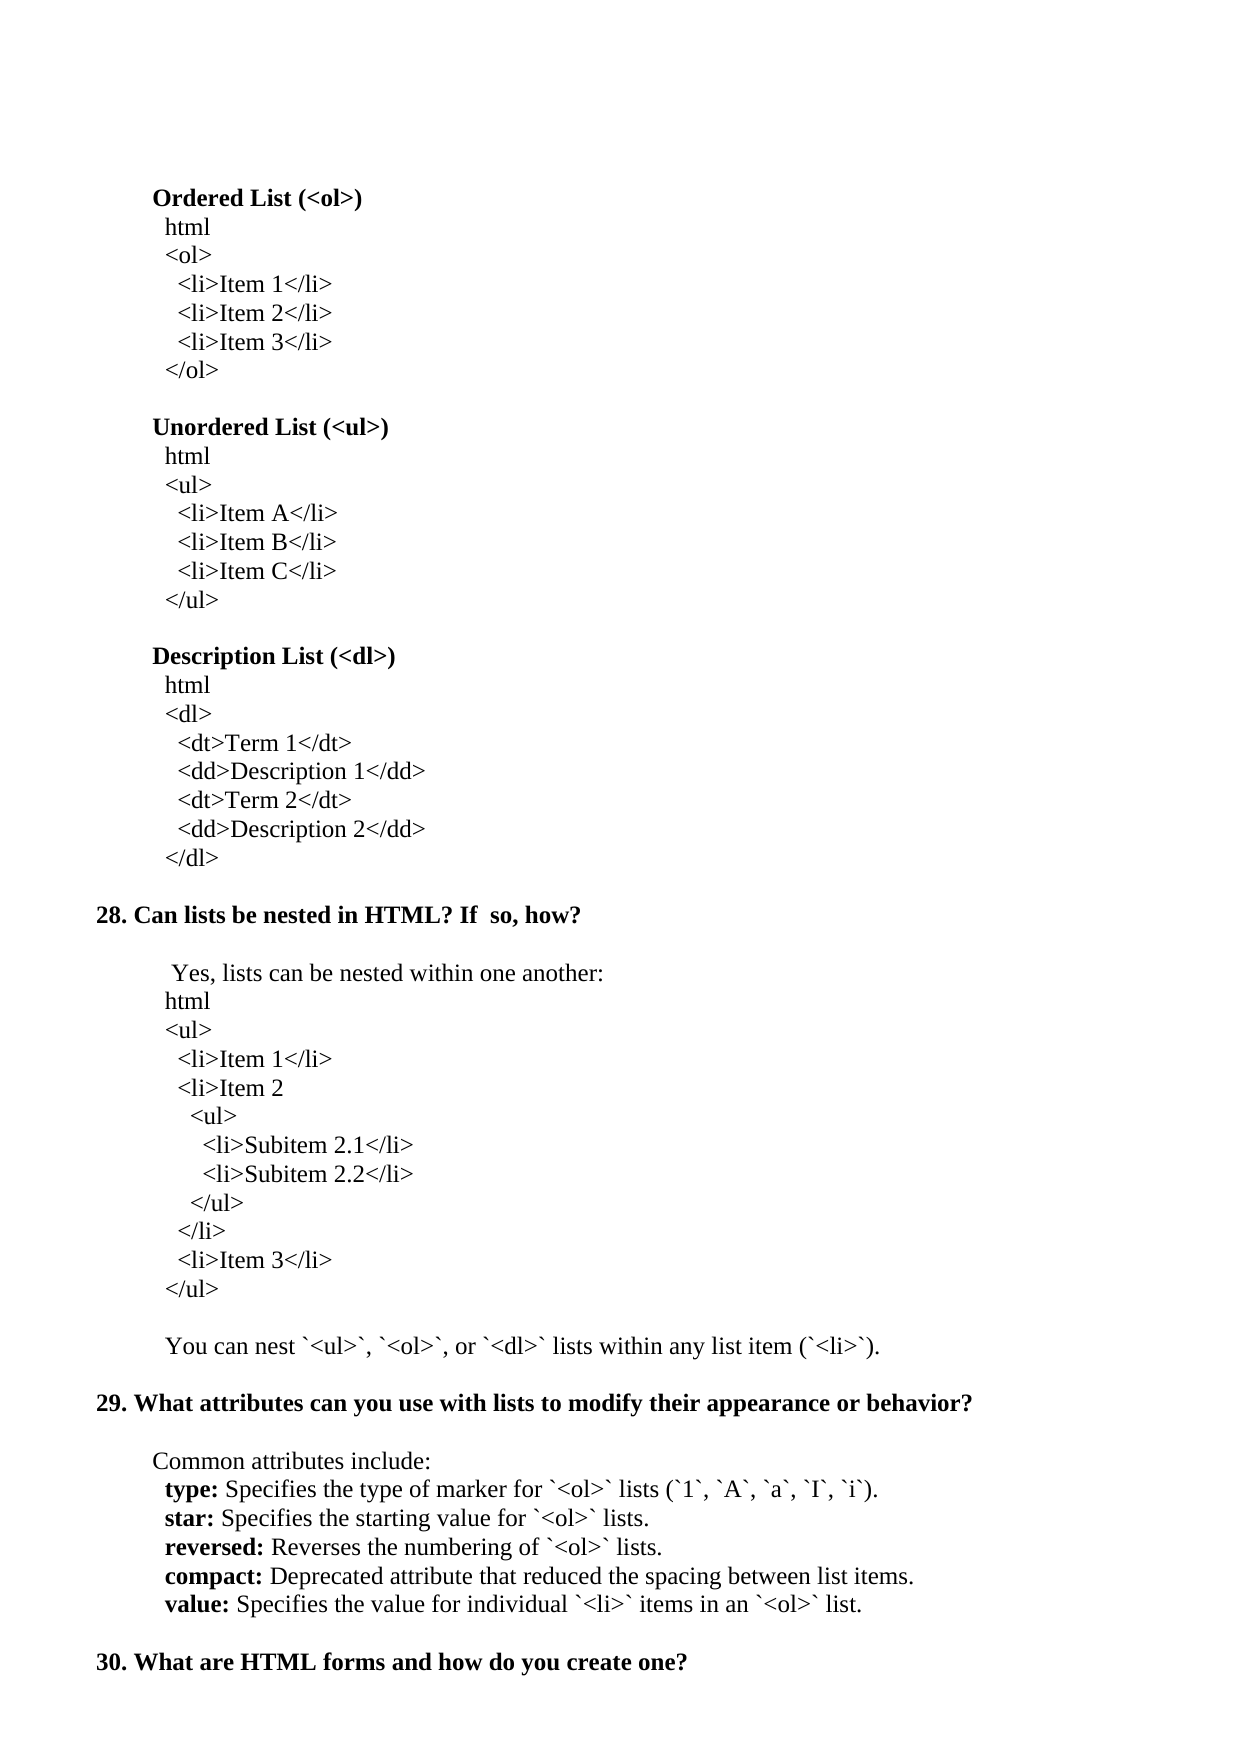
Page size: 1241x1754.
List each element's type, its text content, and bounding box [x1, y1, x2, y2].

list <li>Item A</li> [133, 498, 1126, 527]
list </ul> [133, 585, 1126, 613]
list html [133, 212, 1126, 240]
list <li>Subitem 2.2</li> [133, 1159, 1126, 1188]
list <ol> [133, 240, 1126, 269]
list <li>Subitem 2.1</li> [133, 1130, 1126, 1159]
list </ul> [133, 1188, 1126, 1216]
list html [133, 441, 1126, 470]
list html [133, 670, 1126, 699]
text 29. What attributes can you use with lists to modify their appearance or behavior? [96, 1388, 1126, 1417]
list <li>Item 2</li> [133, 298, 1126, 327]
list <li>Item 2 [133, 1073, 1126, 1101]
list Description List (<dl>) [133, 641, 1126, 670]
list <ul> [133, 1101, 1126, 1130]
list <li>Item C</li> [133, 556, 1126, 585]
list star: Specifies the starting value for `<ol>` lists. [133, 1503, 1126, 1532]
list Yes, lists can be nested within one another: [133, 958, 1126, 986]
list Common attributes include: [133, 1446, 1126, 1474]
list <dd>Description 1</dd> [133, 756, 1126, 785]
list html [133, 986, 1126, 1015]
list type: Specifies the type of marker for `<ol>` lists (`1`, `A`, `a`, `I`, `i`). [133, 1474, 1126, 1503]
list <dt>Term 2</dt> [133, 785, 1126, 814]
list compact: Deprecated attribute that reduced the spacing between list items. [133, 1561, 1126, 1589]
list </ul> [133, 1274, 1126, 1303]
list reversed: Reverses the numbering of `<ol>` lists. [133, 1532, 1126, 1561]
list You can nest `<ul>`, `<ol>`, or `<dl>` lists within any list item (`<li>`). [133, 1331, 1126, 1359]
list <li>Item 1</li> [133, 269, 1126, 298]
list value: Specifies the value for individual `<li>` items in an `<ol>` list. [133, 1589, 1126, 1618]
list <li>Item 3</li> [133, 327, 1126, 355]
list <dt>Term 1</dt> [133, 728, 1126, 756]
list Ordered List (<ol>) [133, 183, 1126, 212]
text 30. What are HTML forms and how do you create one? [96, 1647, 1126, 1676]
list <dl> [133, 699, 1126, 728]
list </li> [133, 1216, 1126, 1245]
list <ul> [133, 1015, 1126, 1044]
list </ol> [133, 355, 1126, 384]
list <dd>Description 2</dd> [133, 814, 1126, 843]
list <li>Item 3</li> [133, 1245, 1126, 1274]
list <li>Item 1</li> [133, 1044, 1126, 1073]
list <ul> [133, 470, 1126, 498]
list <li>Item B</li> [133, 527, 1126, 556]
list Unordered List (<ul>) [133, 412, 1126, 441]
list </dl> [133, 843, 1126, 871]
text 28. Can lists be nested in HTML? If so, how? [96, 900, 1126, 929]
